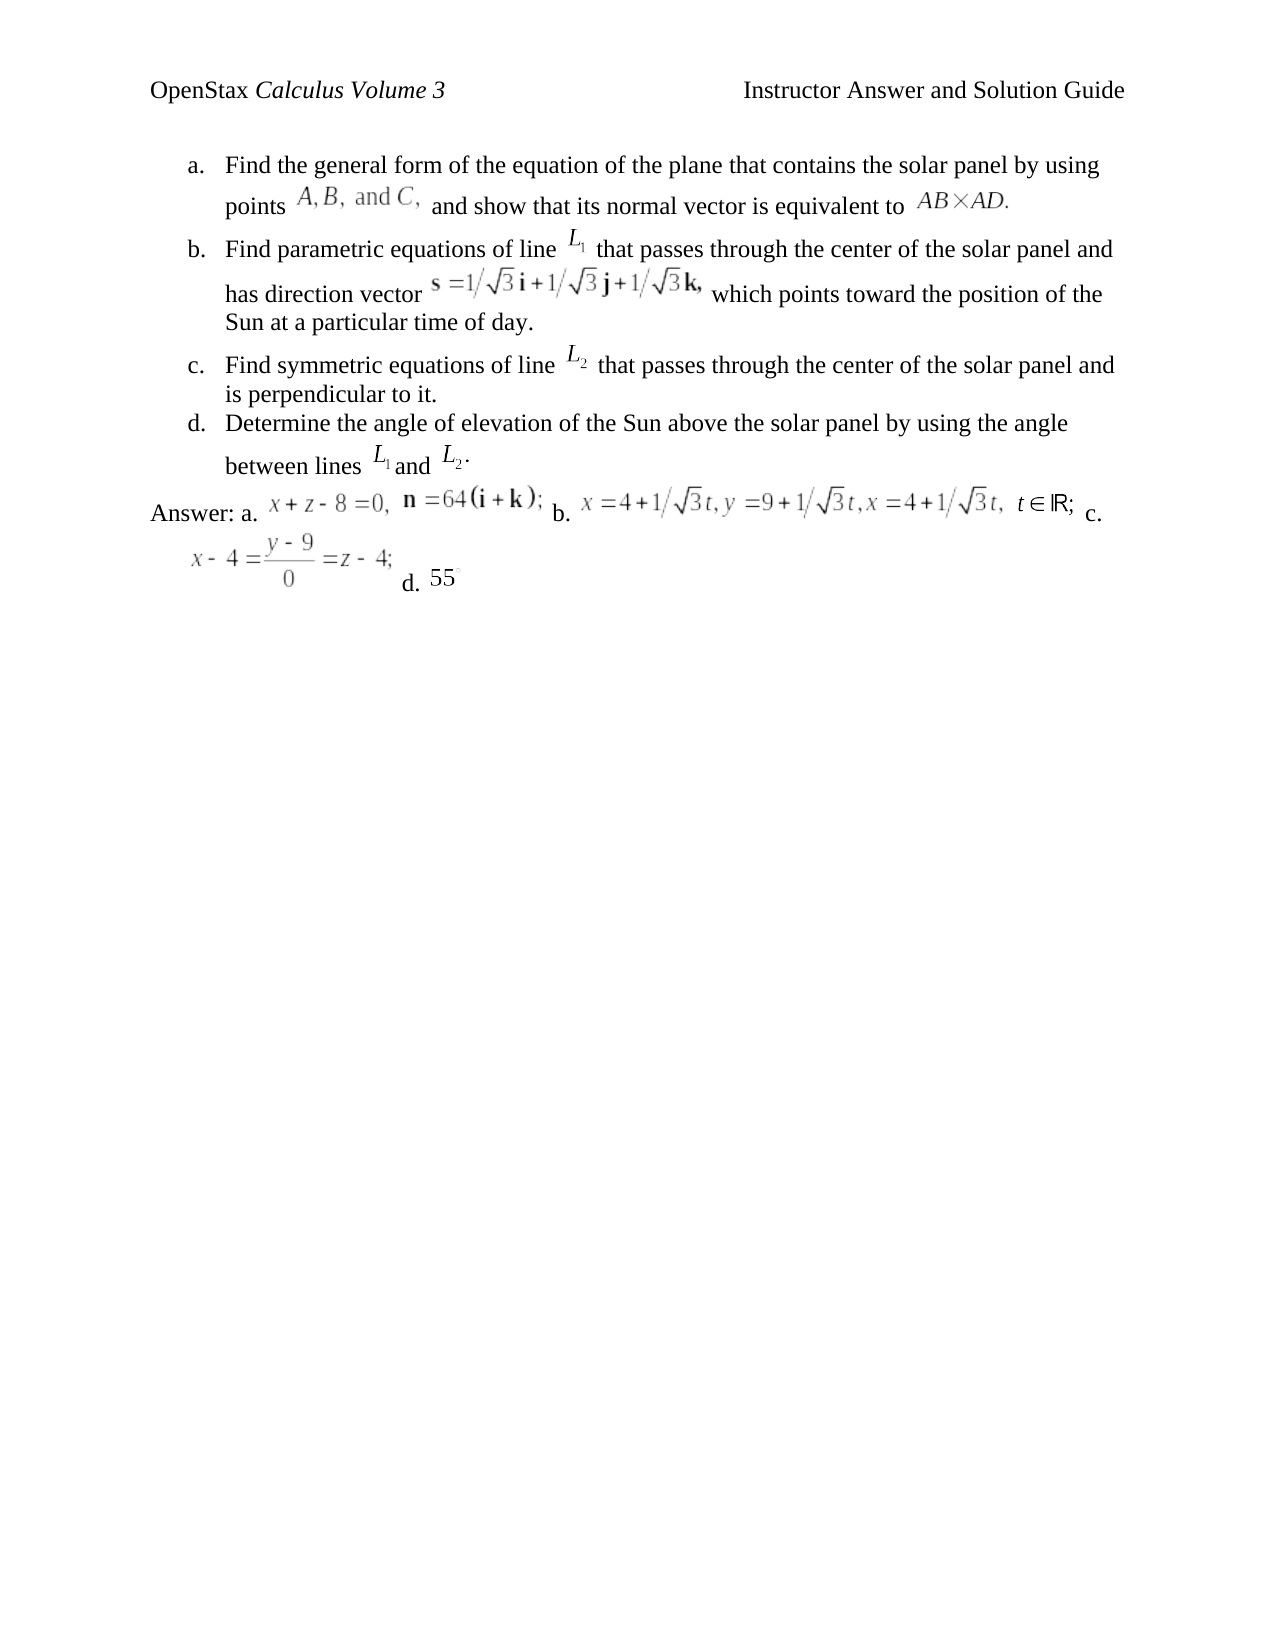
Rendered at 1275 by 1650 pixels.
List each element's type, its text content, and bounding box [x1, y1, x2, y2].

text Answer: a. b. c. d. [150, 479, 1125, 597]
list Find symmetric equations of line that passes through the center of the solar panel and is perpendicular to it. [187, 336, 1125, 408]
list Determine the angle of elevation of the Sun above the solar panel by using the angle between lines and [187, 408, 1125, 479]
list Find the general form of the equation of the plane that contains the solar panel by using points and show that its normal vector is equivalent to [187, 150, 1125, 220]
list Find parametric equations of line that passes through the center of the solar panel and has direction vector which points toward the position of the Sun at a particular time of day. [187, 220, 1125, 336]
